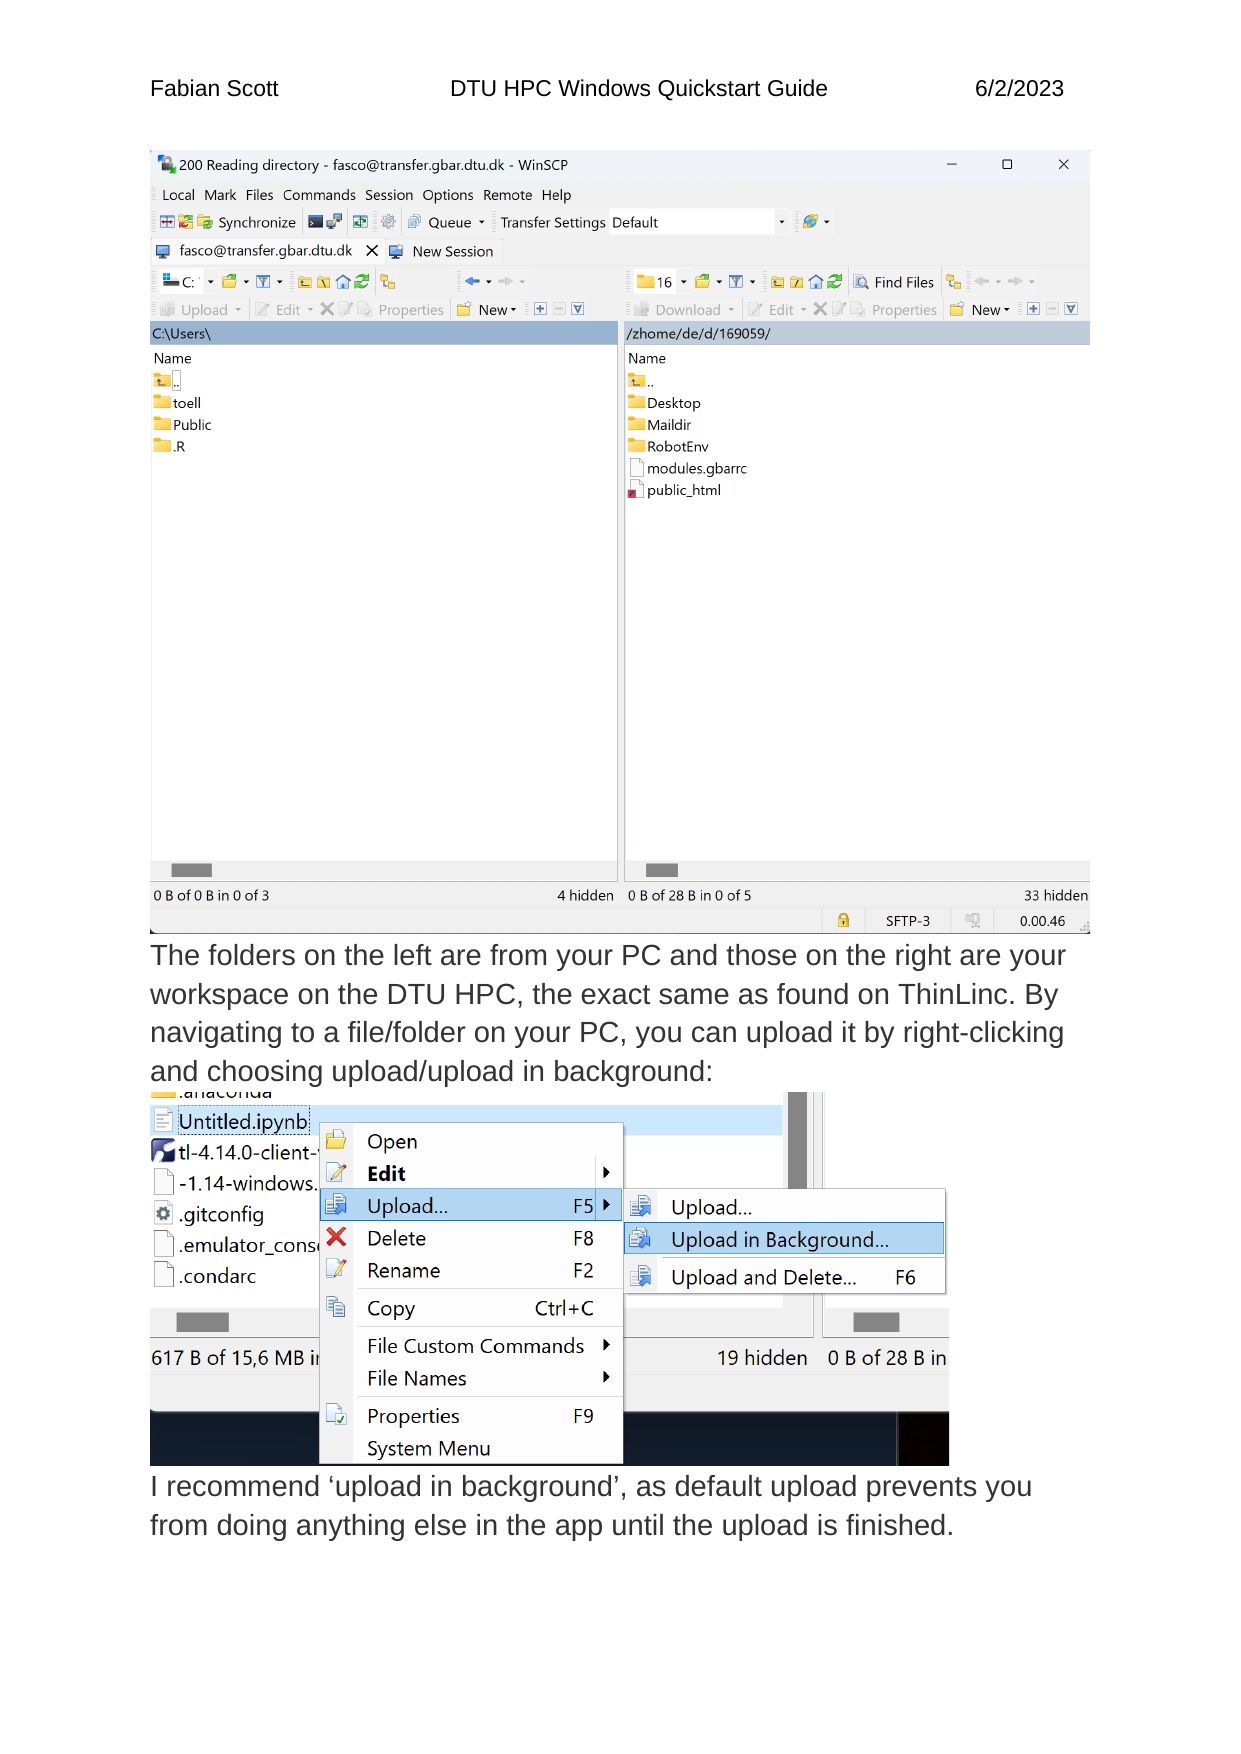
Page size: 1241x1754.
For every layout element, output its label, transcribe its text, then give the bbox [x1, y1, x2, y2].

text The folders on the left are from your PC and those on the right are your workspace on the DTU HPC, the exact same as found on ThinLinc. By navigating to a file/folder on your PC, you can upload it by right-clicking and choosing upload/upload in background: [150, 938, 1090, 1087]
picture [150, 150, 1091, 934]
text I recommend ‘upload in background’, as default upload prevents you from doing anything else in the app until the upload is finished. [150, 1469, 1090, 1541]
picture [150, 1092, 950, 1466]
